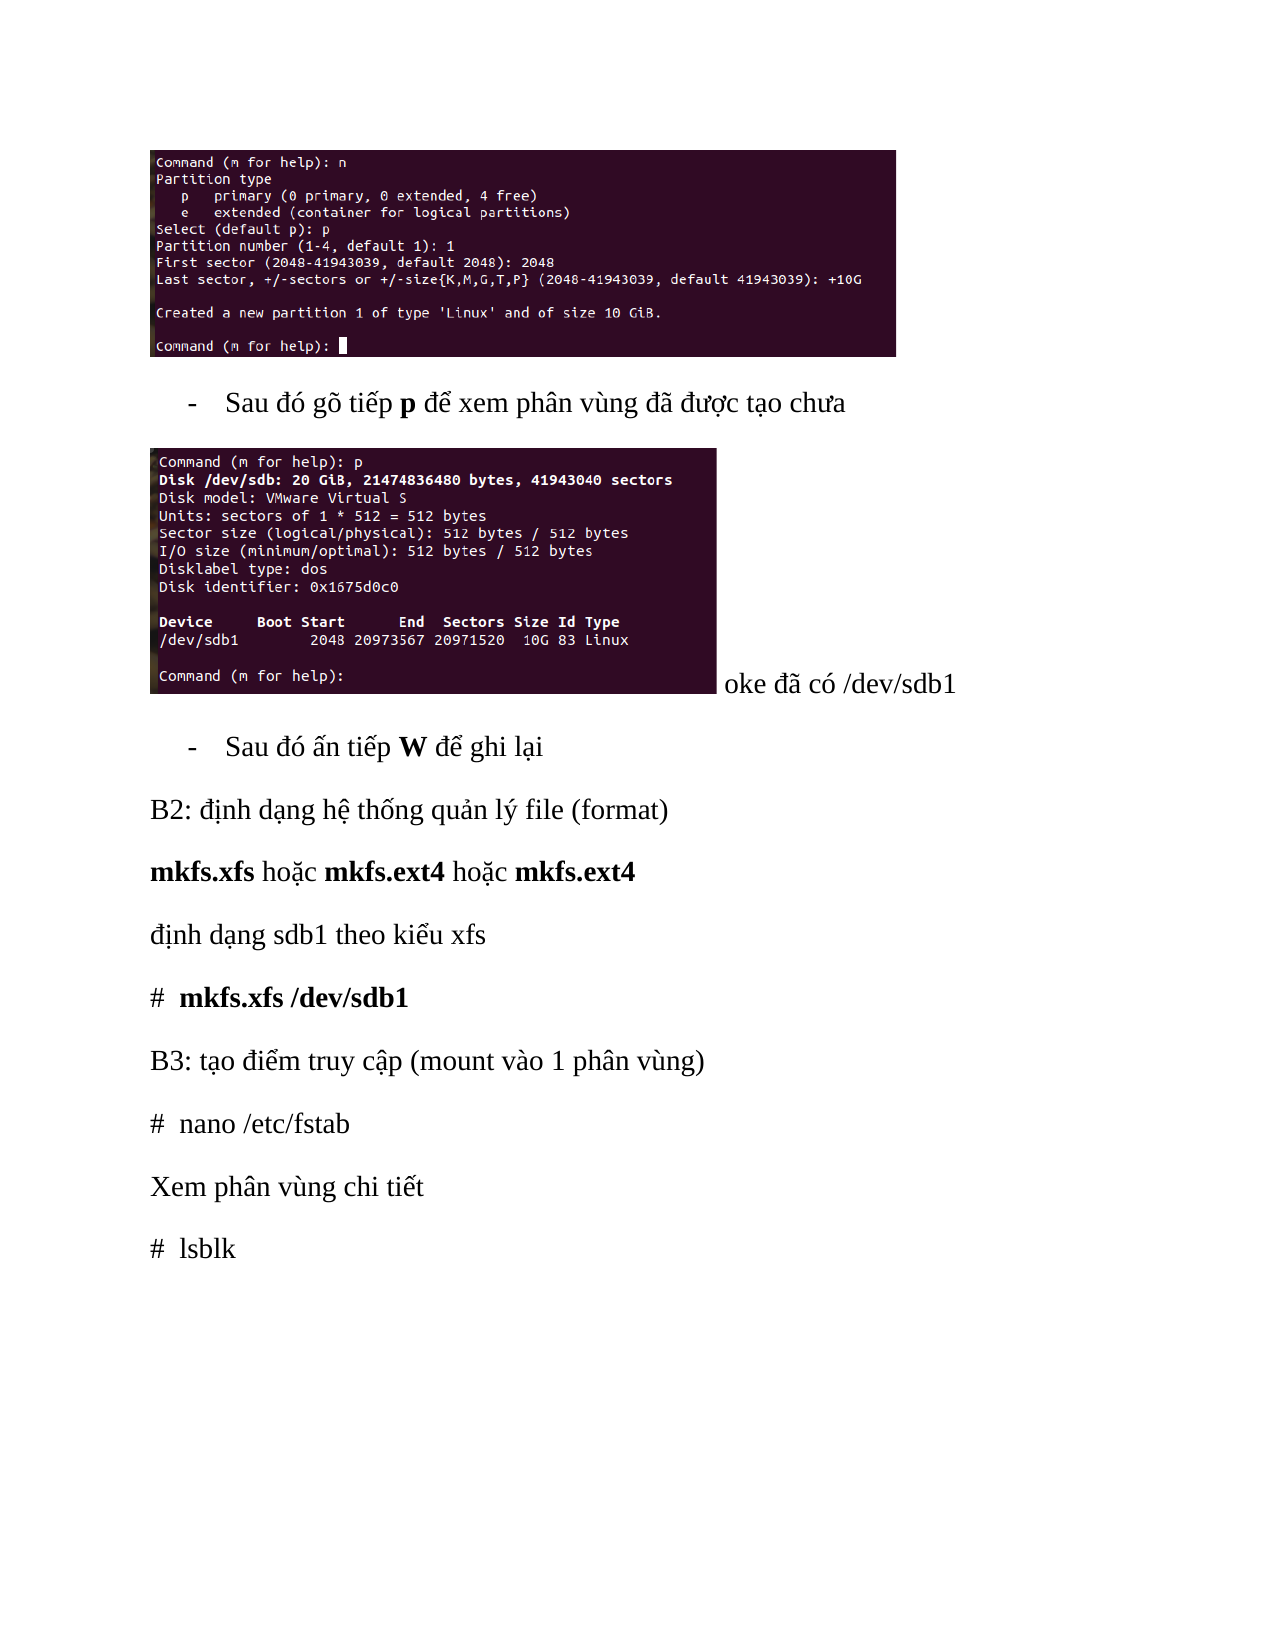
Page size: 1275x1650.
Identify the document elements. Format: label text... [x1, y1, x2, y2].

text định dạng sdb1 theo kiểu xfs [150, 917, 1125, 951]
text B2: định dạng hệ thống quản lý file (format) [150, 792, 1125, 825]
text Xem phân vùng chi tiết [150, 1169, 1125, 1202]
text # nano /etc/fstab [150, 1106, 1125, 1139]
text mkfs.xfs hoặc mkfs.ext4 hoặc mkfs.ext4 [150, 854, 1125, 888]
text # mkfs.xfs /dev/sdb1 [150, 980, 1125, 1014]
text # lsblk [150, 1231, 1125, 1265]
picture [150, 150, 897, 357]
list Sau đó gõ tiếp p để xem phân vùng đã được tạo chưa [187, 386, 1125, 419]
text B3: tạo điểm truy cập (mount vào 1 phân vùng) [150, 1043, 1125, 1077]
picture [150, 448, 717, 694]
list Sau đó ấn tiếp W để ghi lại [187, 729, 1125, 762]
